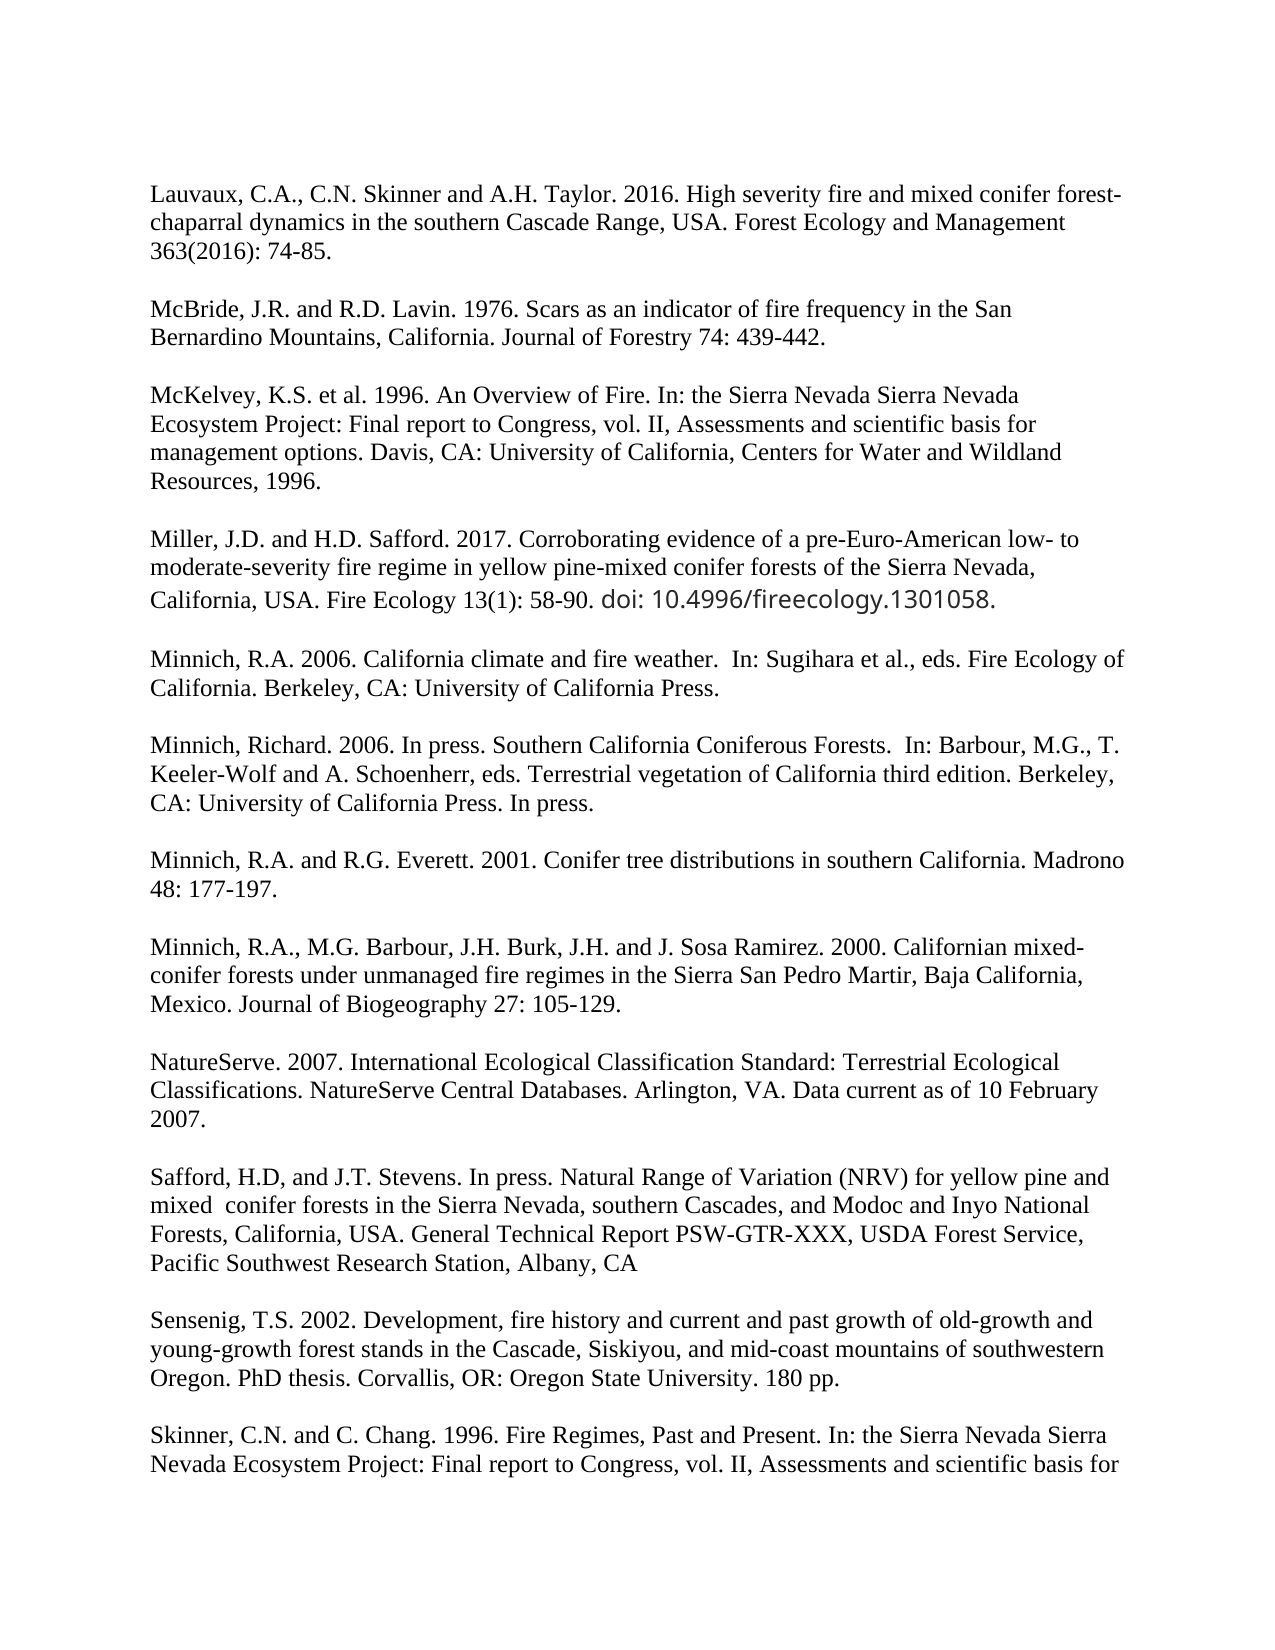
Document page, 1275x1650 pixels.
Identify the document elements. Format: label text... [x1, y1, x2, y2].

text Lauvaux, C.A., C.N. Skinner and A.H. Taylor. 2016. High severity fire and mixed conifer forest-chaparral dynamics in the southern Cascade Range, USA. Forest Ecology and Management 363(2016): 74-85. [150, 179, 1125, 265]
text Miller, J.D. and H.D. Safford. 2017. Corroborating evidence of a pre-Euro-American low- to moderate-severity fire regime in yellow pine-mixed conifer forests of the Sierra Nevada, California, USA. Fire Ecology 13(1): 58-90. doi: 10.4996/fireecology.1301058. [150, 524, 1125, 615]
text NatureServe. 2007. International Ecological Classification Standard: Terrestrial Ecological Classifications. NatureServe Central Databases. Arlington, VA. Data current as of 10 February 2007. [150, 1047, 1125, 1133]
text Safford, H.D, and J.T. Stevens. In press. Natural Range of Variation (NRV) for yellow pine and mixed conifer forests in the Sierra Nevada, southern Cascades, and Modoc and Inyo National Forests, California, USA. General Technical Report PSW-GTR-XXX, USDA Forest Service, Pacific Southwest Research Station, Albany, CA [150, 1162, 1125, 1277]
text McBride, J.R. and R.D. Lavin. 1976. Scars as an indicator of fire frequency in the San Bernardino Mountains, California. Journal of Forestry 74: 439-442. [150, 294, 1125, 351]
text Sensenig, T.S. 2002. Development, fire history and current and past growth of old-growth and young-growth forest stands in the Cascade, Siskiyou, and mid-coast mountains of southwestern Oregon. PhD thesis. Corvallis, OR: Oregon State University. 180 pp. [150, 1305, 1125, 1392]
text Minnich, Richard. 2006. In press. Southern California Coniferous Forests. In: Barbour, M.G., T. Keeler-Wolf and A. Schoenherr, eds. Terrestrial vegetation of California third edition. Berkeley, CA: University of California Press. In press. [150, 730, 1125, 817]
text Minnich, R.A., M.G. Barbour, J.H. Burk, J.H. and J. Sosa Ramirez. 2000. Californian mixed-conifer forests under unmanaged fire regimes in the Sierra San Pedro Martir, Baja California, Mexico. Journal of Biogeography 27: 105-129. [150, 932, 1125, 1018]
text Minnich, R.A. 2006. California climate and fire weather. In: Sugihara et al., eds. Fire Ecology of California. Berkeley, CA: University of California Press. [150, 644, 1125, 702]
text McKelvey, K.S. et al. 1996. An Overview of Fire. In: the Sierra Nevada Sierra Nevada Ecosystem Project: Final report to Congress, vol. II, Assessments and scientific basis for management options. Davis, CA: University of California, Centers for Water and Wildland Resources, 1996. [150, 380, 1125, 495]
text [150, 1420, 1125, 1478]
text Minnich, R.A. and R.G. Everett. 2001. Conifer tree distributions in southern California. Madrono 48: 177-197. [150, 845, 1125, 903]
